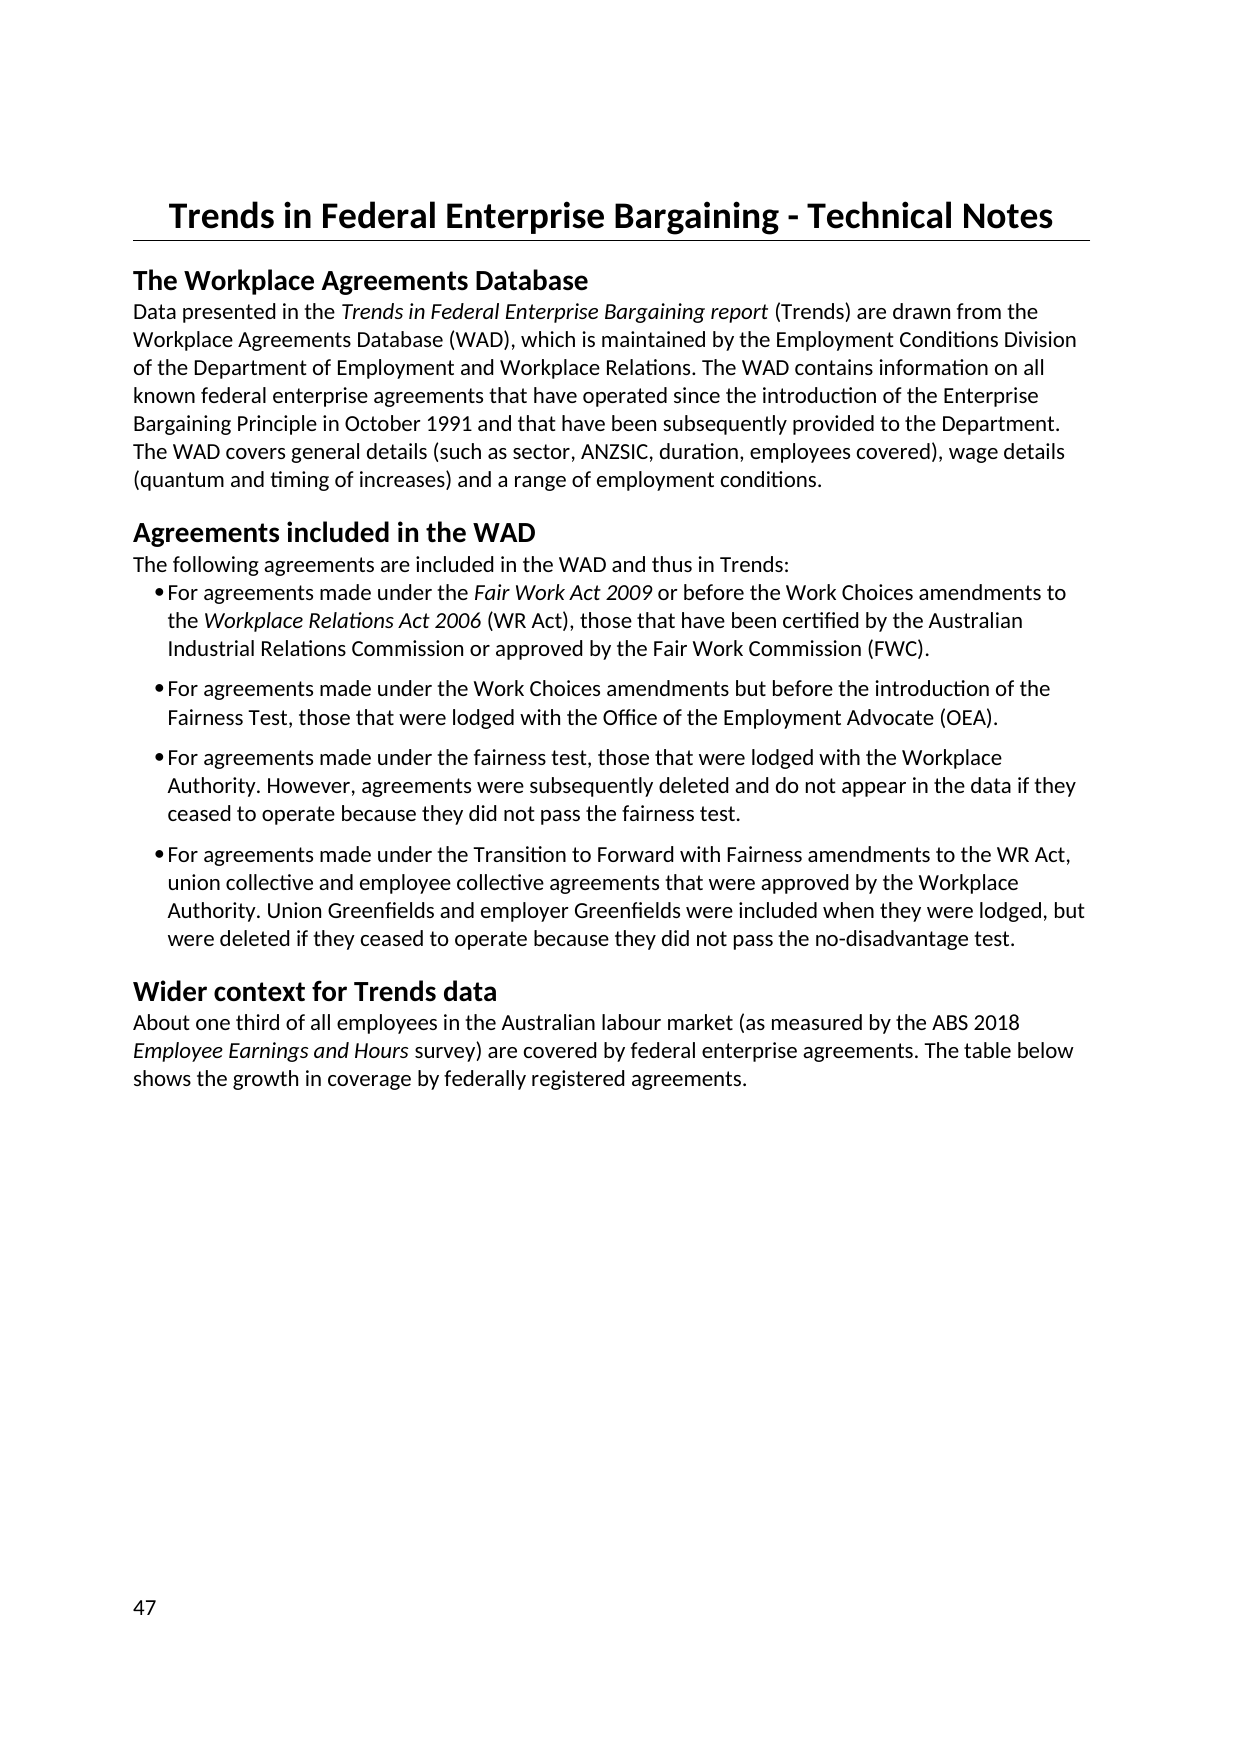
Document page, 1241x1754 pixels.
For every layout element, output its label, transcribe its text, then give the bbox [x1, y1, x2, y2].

text Agreements included in the WAD [133, 514, 1090, 550]
list For agreements made under the fairness test, those that were lodged with the Workplace Authority. However, agreements were subsequently deleted and do not appear in the data if they ceased to operate because they did not pass the fairness test. [155, 743, 1090, 827]
text About one third of all employees in the Australian labour market (as measured by the ABS 2018 Employee Earnings and Hours survey) are covered by federal enterprise agreements. The table below shows the growth in coverage by federally registered agreements. [133, 1008, 1090, 1092]
text The following agreements are included in the WAD and thus in Trends: [133, 550, 1090, 578]
text The Workplace Agreements Database [133, 262, 1090, 297]
text Wider context for Trends data [133, 973, 1090, 1008]
list For agreements made under the Fair Work Act 2009 or before the Work Choices amendments to the Workplace Relations Act 2006 (WR Act), those that have been certified by the Australian Industrial Relations Commission or approved by the Fair Work Commission (FWC). [155, 578, 1090, 662]
list For agreements made under the Work Choices amendments but before the introduction of the Fairness Test, those that were lodged with the Office of the Employment Advocate (OEA). [155, 674, 1090, 731]
list For agreements made under the Transition to Forward with Fairness amendments to the WR Act, union collective and employee collective agreements that were approved by the Workplace Authority. Union Greenfields and employer Greenfields were included when they were lodged, but were deleted if they ceased to operate because they did not pass the no-disadvantage test. [155, 840, 1090, 952]
text Data presented in the Trends in Federal Enterprise Bargaining report (Trends) are drawn from the Workplace Agreements Database (WAD), which is maintained by the Employment Conditions Division of the Department of Employment and Workplace Relations. The WAD contains information on all known federal enterprise agreements that have operated since the introduction of the Enterprise Bargaining Principle in October 1991 and that have been subsequently provided to the Department. The WAD covers general details (such as sector, ANZSIC, duration, employees covered), wage details (quantum and timing of increases) and a range of employment conditions. [133, 297, 1090, 493]
text Trends in Federal Enterprise Bargaining - Technical Notes [133, 192, 1090, 240]
